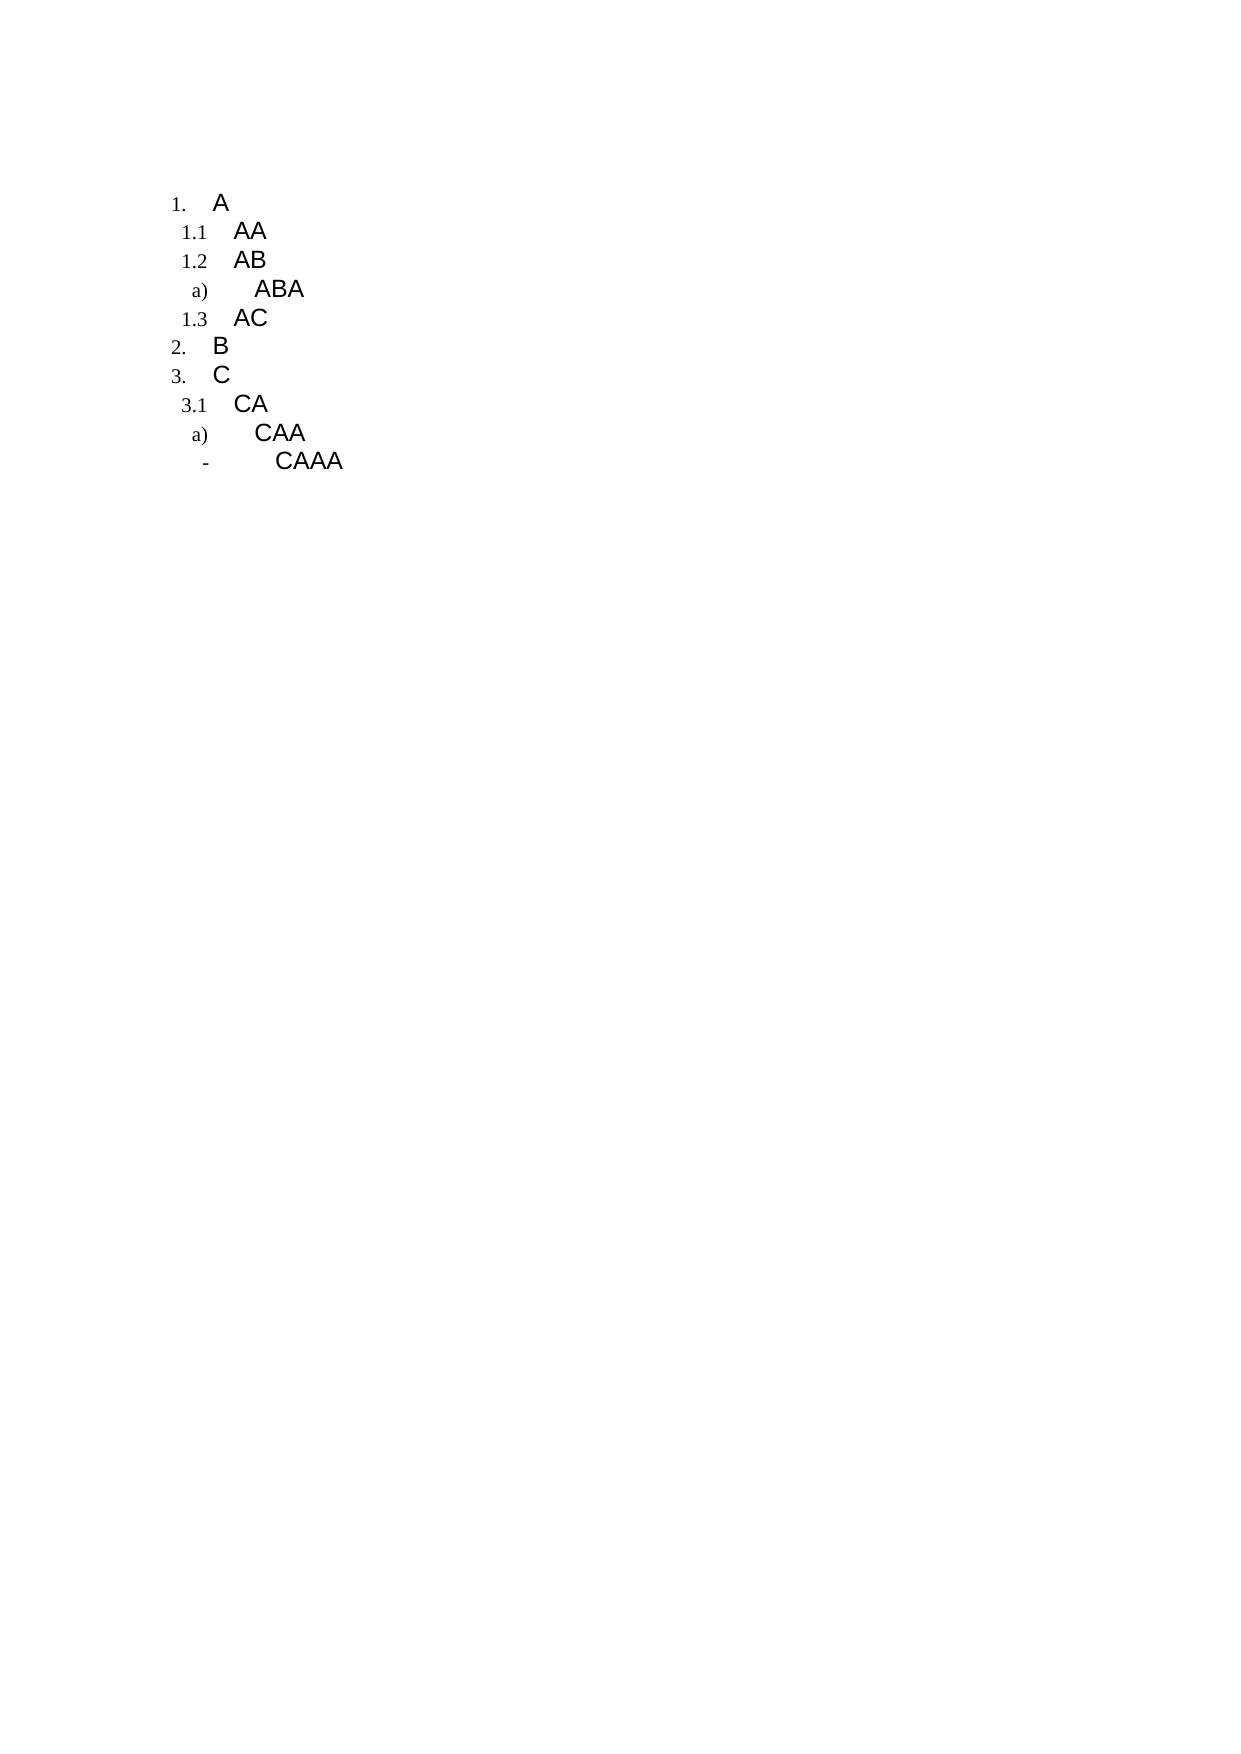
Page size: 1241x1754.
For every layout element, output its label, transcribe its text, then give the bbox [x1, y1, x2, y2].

list CAAA [202, 446, 1090, 475]
list AB [181, 245, 1090, 274]
list AA [181, 216, 1090, 245]
list A [171, 187, 1090, 216]
list B [171, 331, 1090, 360]
list AC [181, 302, 1090, 331]
list CA [181, 389, 1090, 417]
list C [171, 360, 1090, 389]
list CAA [192, 417, 1090, 446]
list ABA [192, 274, 1090, 302]
